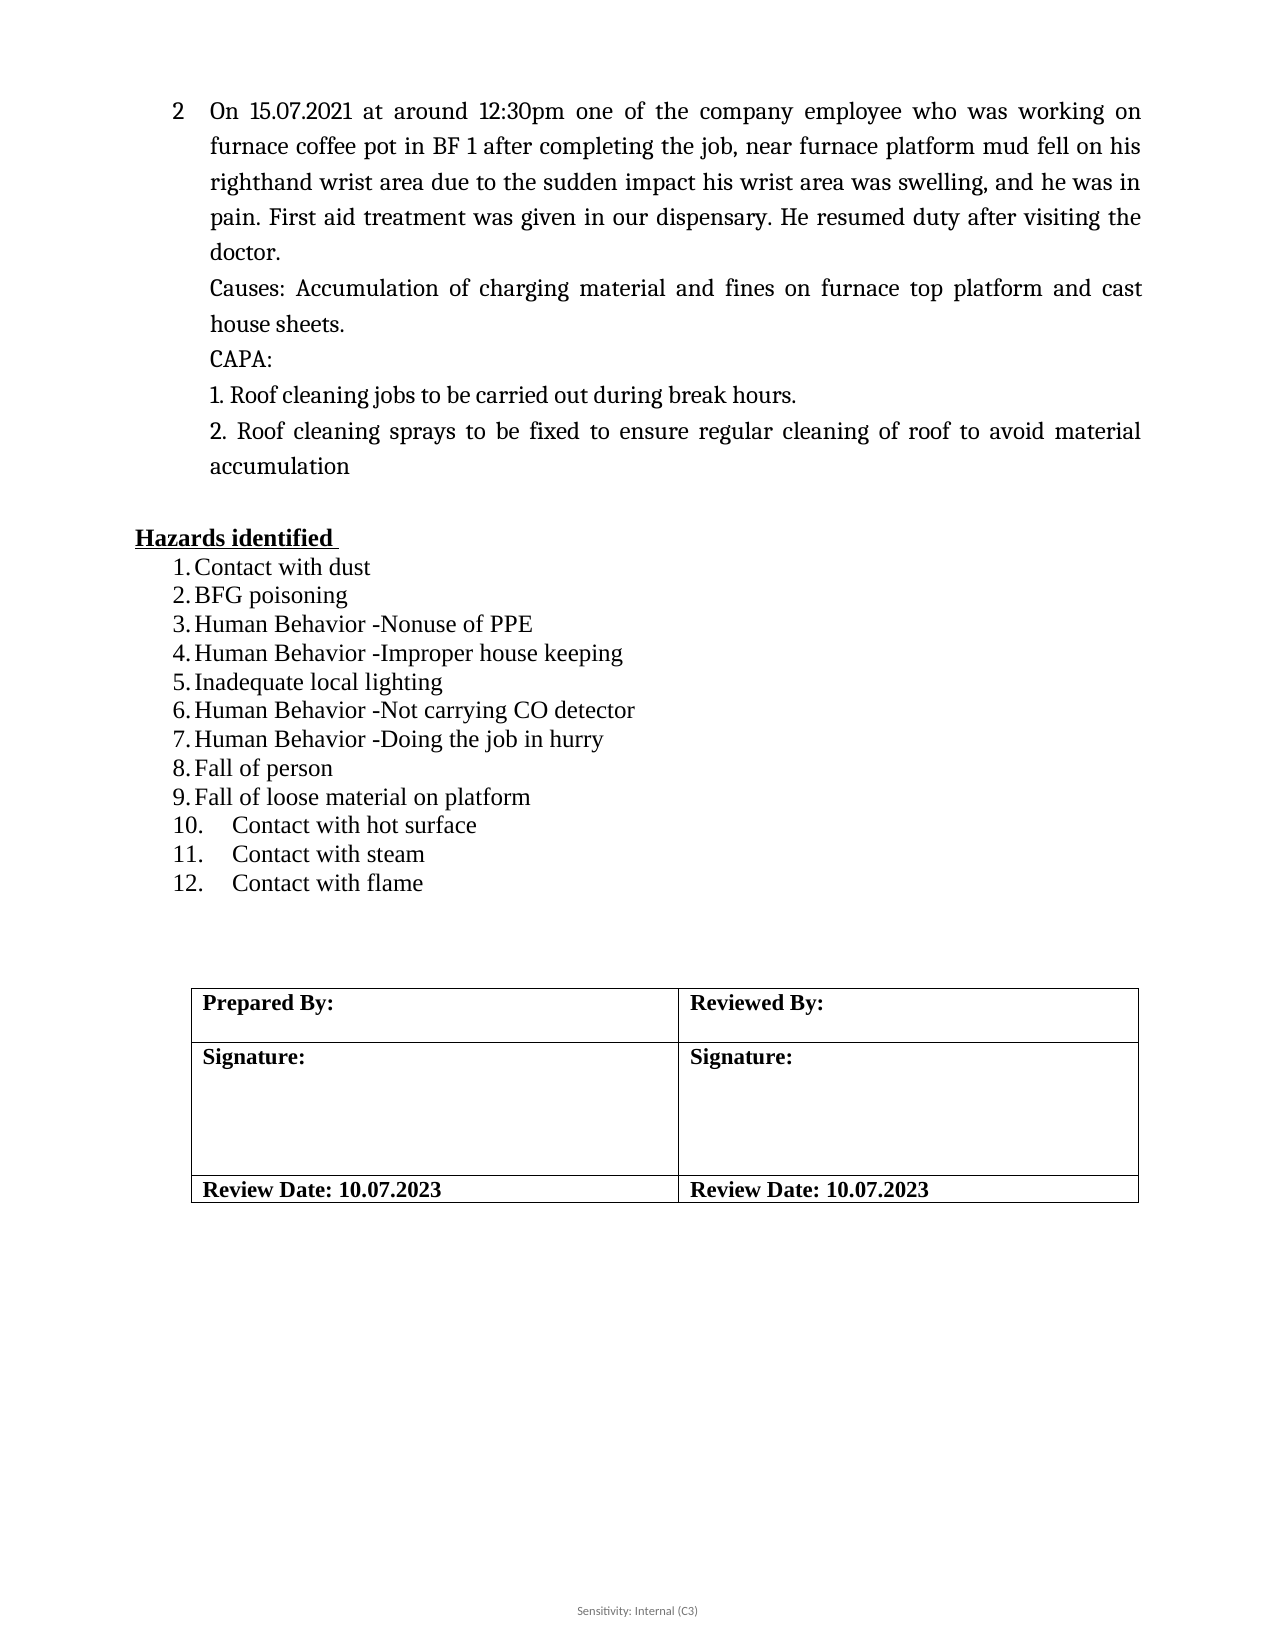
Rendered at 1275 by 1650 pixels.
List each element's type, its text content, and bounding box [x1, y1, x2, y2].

list Contact with hot surface [172, 810, 1143, 839]
table_cell Signature: [679, 1043, 1138, 1175]
text Hazards identified [135, 516, 1143, 552]
list Human Behavior -Improper house keeping [172, 638, 1143, 667]
list Fall of loose material on platform [172, 782, 1143, 810]
list Human Behavior -Not carrying CO detector [172, 695, 1143, 724]
list Inadequate local lighting [172, 667, 1143, 695]
table_header Prepared By: [192, 989, 678, 1042]
list Human Behavior -Nonuse of PPE [172, 609, 1143, 638]
table_cell Review Date: 10.07.2023 [192, 1176, 678, 1202]
list Contact with steam [172, 839, 1143, 868]
list Fall of person [172, 753, 1143, 782]
table_cell Review Date: 10.07.2023 [679, 1176, 1138, 1202]
list Human Behavior -Doing the job in hurry [172, 724, 1143, 753]
list On 15.07.2021 at around 12:30pm one of the company employee who was working on furnace coffee pot in BF 1 after completing the job, near furnace platform mud fell on his righthand wrist area due to the sudden impact his wrist area was swelling, and he was in pain. First aid treatment was given in our dispensary. He resumed duty after visiting the doctor. [172, 90, 1143, 267]
text 2. Roof cleaning sprays to be fixed to ensure regular cleaning of roof to avoid material accumulation [135, 410, 1143, 481]
list Contact with flame [172, 868, 1143, 897]
text 1. Roof cleaning jobs to be carried out during break hours. [135, 374, 1143, 410]
table_cell Signature: [192, 1043, 678, 1175]
text CAPA: [135, 338, 1143, 374]
list Contact with dust [172, 552, 1143, 580]
text Causes: Accumulation of charging material and fines on furnace top platform and cast house sheets. [135, 267, 1143, 338]
table_header Reviewed By: [679, 989, 1138, 1042]
list BFG poisoning [172, 580, 1143, 609]
